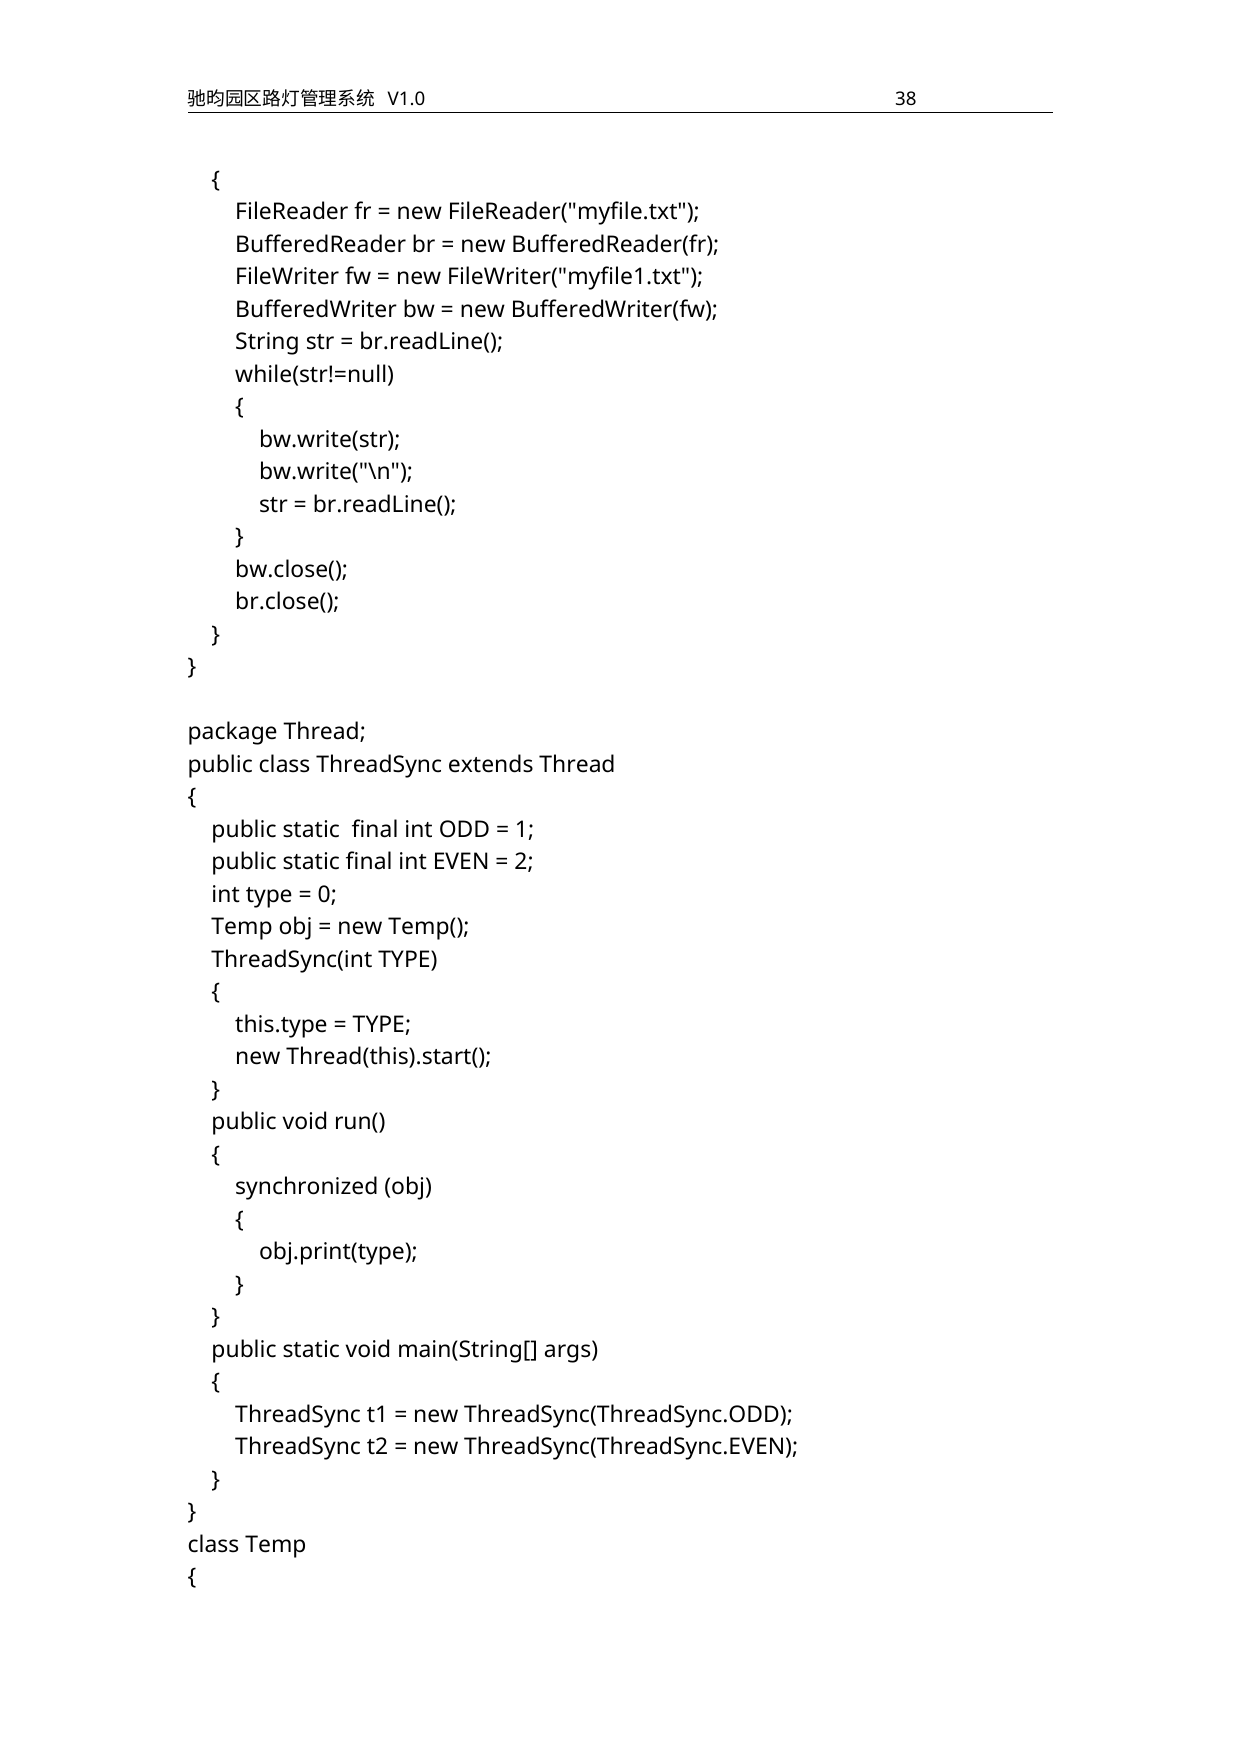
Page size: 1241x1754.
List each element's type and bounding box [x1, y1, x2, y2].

text [187, 714, 1053, 1592]
text [187, 162, 1053, 714]
